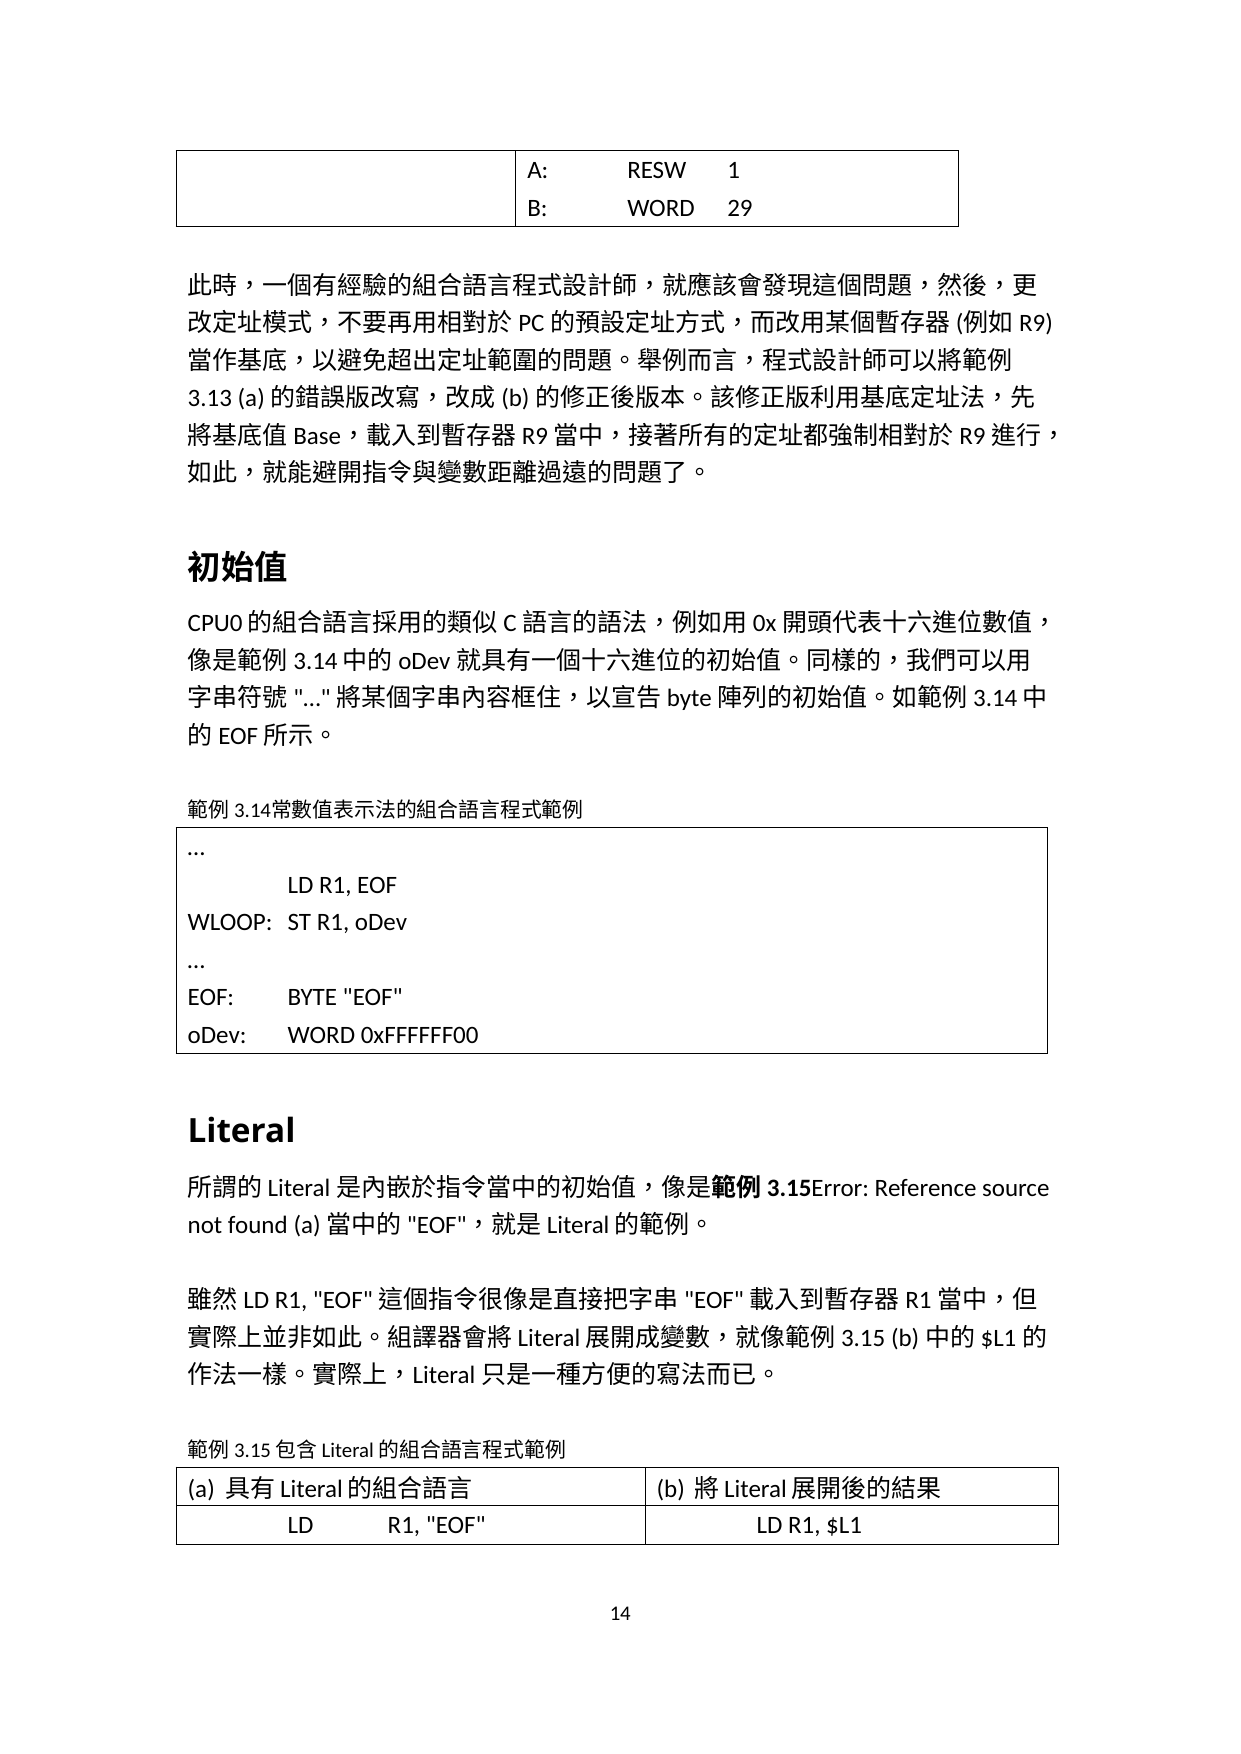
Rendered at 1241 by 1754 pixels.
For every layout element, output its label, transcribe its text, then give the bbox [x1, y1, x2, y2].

text 初始值 [187, 527, 1053, 602]
table_header … LD R1, EOF WLOOP: ST R1, oDev … EOF: BYTE "EOF" oDev: WORD 0xFFFFFF00 [177, 828, 1047, 1053]
text 此時，一個有經驗的組合語言程式設計師，就應該會發現這個問題，然後，更改定址模式，不要再用相對於 PC 的預設定址方式，而改用某個暫存器 (例如 R9) 當作基底，以避免超出定址範圍的問題。舉例而言，程式設計師可以將範例 3.13 (a) 的錯誤版改寫，改成 (b) 的修正後版本。該修正版利用基底定址法，先將基底值 Base，載入到暫存器 R9 當中，接著所有的定址都強制相對於 R9 進行，如此，就能避開指令與變數距離過遠的問題了。 [187, 264, 1053, 489]
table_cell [646, 1506, 1058, 1544]
table_header 將Literal展開後的結果 [646, 1468, 1058, 1505]
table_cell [516, 151, 958, 226]
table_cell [177, 151, 515, 226]
table_header 具有Literal的組合語言 [177, 1468, 645, 1505]
text 雖然 LD R1, "EOF" 這個指令很像是直接把字串 "EOF" 載入到暫存器 R1 當中，但實際上並非如此。組譯器會將Literal展開成變數，就像範例 3.15 (b) 中的 $L1 的作法一樣。實際上，Literal 只是一種方便的寫法而已。 [187, 1279, 1053, 1392]
text CPU0的組合語言採用的類似 C 語言的語法，例如用 0x 開頭代表十六進位數值，像是範例 3.14中的 oDev 就具有一個十六進位的初始值。同樣的，我們可以用字串符號 "…" 將某個字串內容框住，以宣告 byte 陣列的初始值。如範例 3.14中的 EOF 所示。 [187, 602, 1053, 752]
text Literal [187, 1092, 1053, 1167]
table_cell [177, 1506, 645, 1544]
